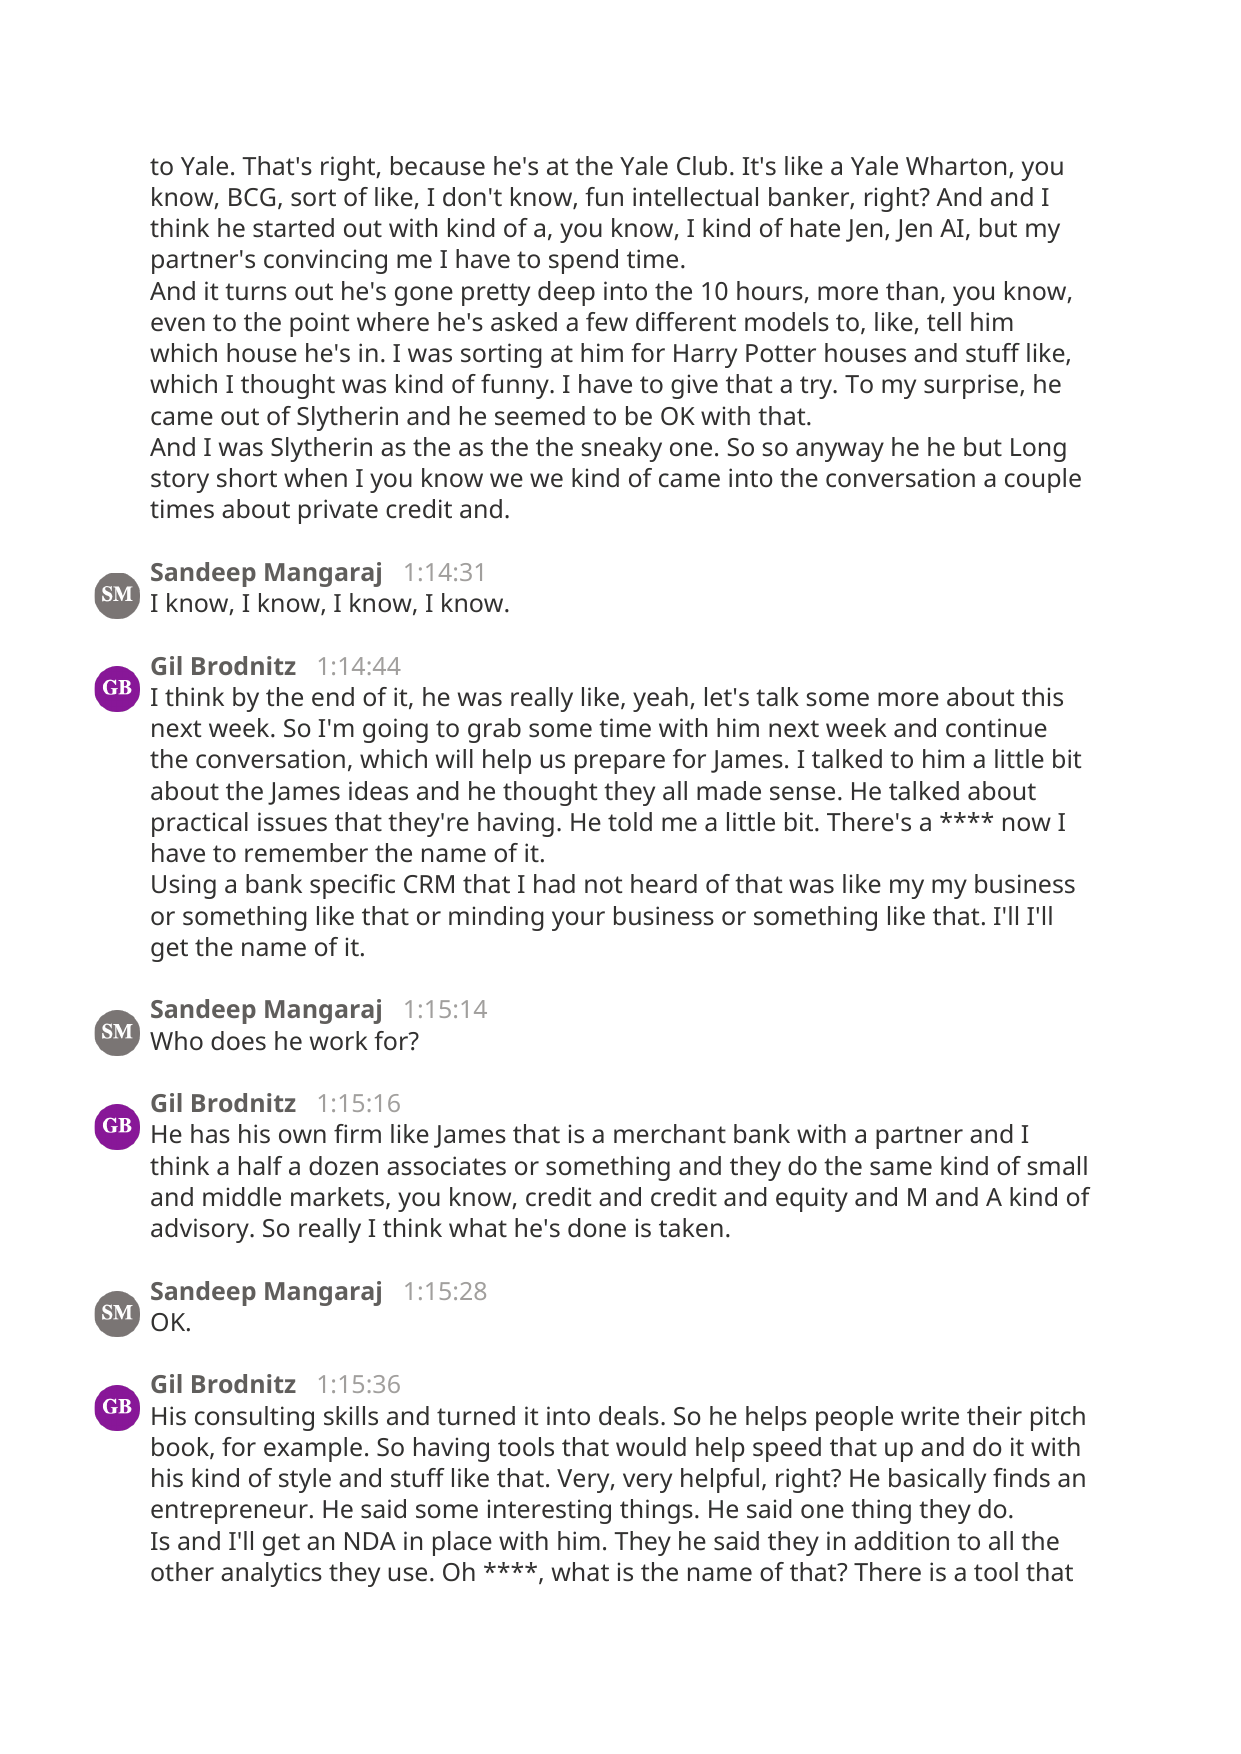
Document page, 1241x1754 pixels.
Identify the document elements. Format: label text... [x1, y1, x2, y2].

text Gil Brodnitz 1:14:44 I think by the end of it, he was really like, yeah, let's talk some more about this next week. So I'm going to grab some time with him next week and continue the conversation, which will help us prepare for James. I talked to him a little bit about the James ideas and he thought they all made sense. He talked about practical issues that they're having. He told me a little bit. There's a **** now I have to remember the name of it. Using a bank specific CRM that I had not heard of that was like my my business or something like that or minding your business or something like that. I'll I'll get the name of it. [150, 619, 1090, 962]
text Gil Brodnitz 1:15:16 He has his own firm like James that is a merchant bank with a partner and I think a half a dozen associates or something and they do the same kind of small and middle markets, you know, credit and credit and equity and M and A kind of advisory. So really I think what he's done is taken. [150, 1056, 1090, 1244]
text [150, 1337, 1090, 1587]
picture [94, 573, 140, 619]
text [150, 150, 1090, 525]
text Sandeep Mangaraj 1:14:31 I know, I know, I know, I know. [150, 525, 1090, 619]
text Sandeep Mangaraj 1:15:28 OK. [150, 1244, 1090, 1337]
picture [94, 1010, 140, 1056]
picture [94, 1385, 140, 1431]
picture [94, 666, 140, 712]
text Sandeep Mangaraj 1:15:14 Who does he work for? [150, 962, 1090, 1056]
picture [94, 1104, 140, 1150]
picture [94, 1291, 140, 1337]
